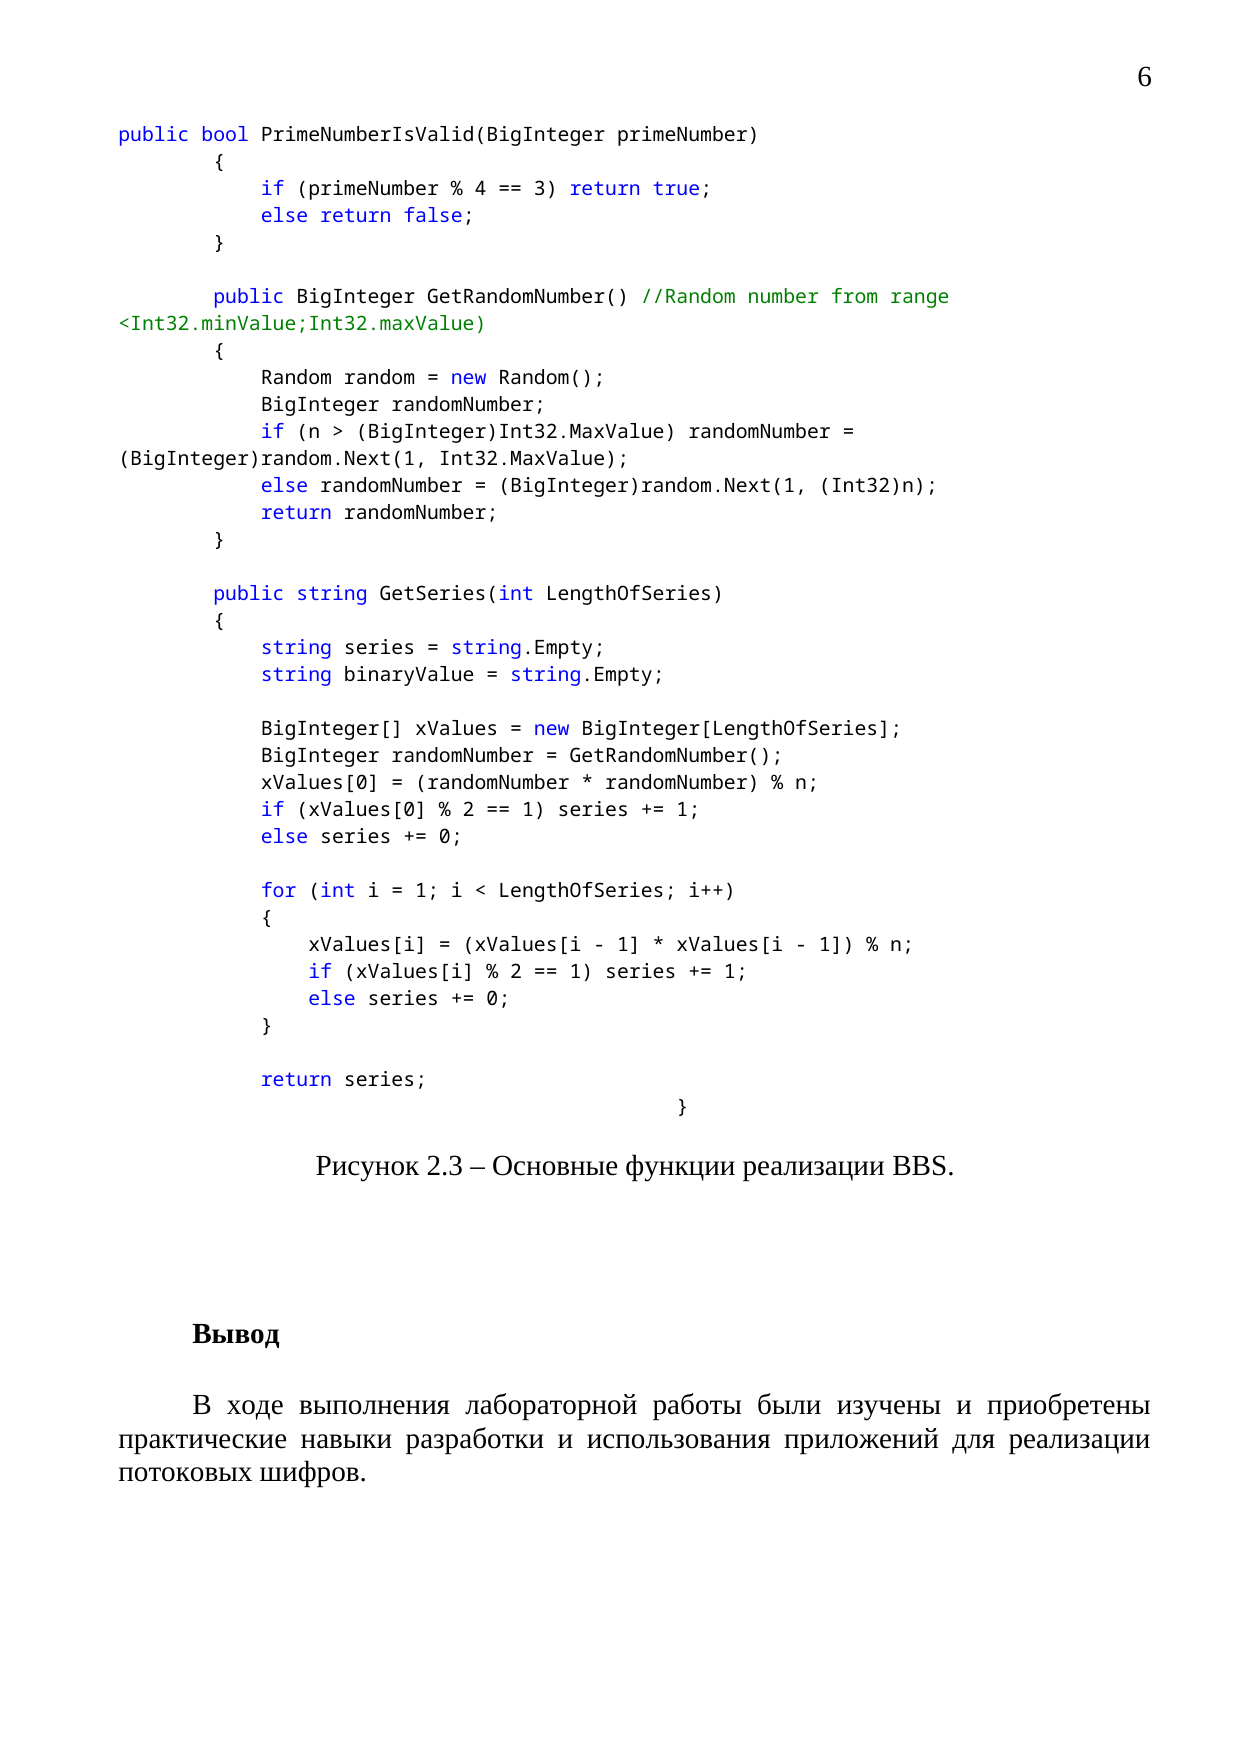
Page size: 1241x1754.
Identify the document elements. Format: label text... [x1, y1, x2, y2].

text } [118, 1011, 1152, 1038]
text { [118, 606, 1152, 633]
text else series += 0; [118, 984, 1152, 1011]
text xValues[0] = (randomNumber * randomNumber) % n; [118, 768, 1152, 795]
text { [118, 903, 1152, 930]
text { [118, 336, 1152, 363]
text else series += 0; [118, 822, 1152, 849]
text } [118, 1092, 1152, 1119]
text public string GetSeries(int LengthOfSeries) [118, 579, 1152, 606]
text public bool PrimeNumberIsValid(BigInteger primeNumber) [118, 121, 1152, 148]
text return series; [118, 1065, 1152, 1092]
text string binaryValue = string.Empty; [118, 660, 1152, 687]
text else return false; [118, 202, 1152, 228]
text Вывод [118, 1316, 1152, 1350]
text { [118, 148, 1152, 174]
text } [118, 525, 1152, 552]
text Рисунок 2.3 – Основные функции реализации BBS. [118, 1148, 1152, 1182]
text if (xValues[0] % 2 == 1) series += 1; [118, 795, 1152, 822]
text if (n > (BigInteger)Int32.MaxValue) randomNumber = (BigInteger)random.Next(1, Int32.MaxValue); [118, 417, 1152, 471]
text } [118, 228, 1152, 256]
text Random random = new Random(); [118, 363, 1152, 390]
text public BigInteger GetRandomNumber() //Random number from range <Int32.minValue;Int32.maxValue) [118, 282, 1152, 336]
text if (xValues[i] % 2 == 1) series += 1; [118, 957, 1152, 984]
text BigInteger randomNumber; [118, 390, 1152, 417]
text BigInteger randomNumber = GetRandomNumber(); [118, 741, 1152, 768]
text В ходе выполнения лабораторной работы были изучены и приобретены практические навыки разработки и использования приложений для реализации потоковых шифров. [118, 1387, 1152, 1488]
text xValues[i] = (xValues[i - 1] * xValues[i - 1]) % n; [118, 930, 1152, 957]
text else randomNumber = (BigInteger)random.Next(1, (Int32)n); [118, 471, 1152, 498]
text return randomNumber; [118, 498, 1152, 525]
text if (primeNumber % 4 == 3) return true; [118, 174, 1152, 202]
text for (int i = 1; i < LengthOfSeries; i++) [118, 876, 1152, 903]
text string series = string.Empty; [118, 633, 1152, 660]
text BigInteger[] xValues = new BigInteger[LengthOfSeries]; [118, 714, 1152, 741]
